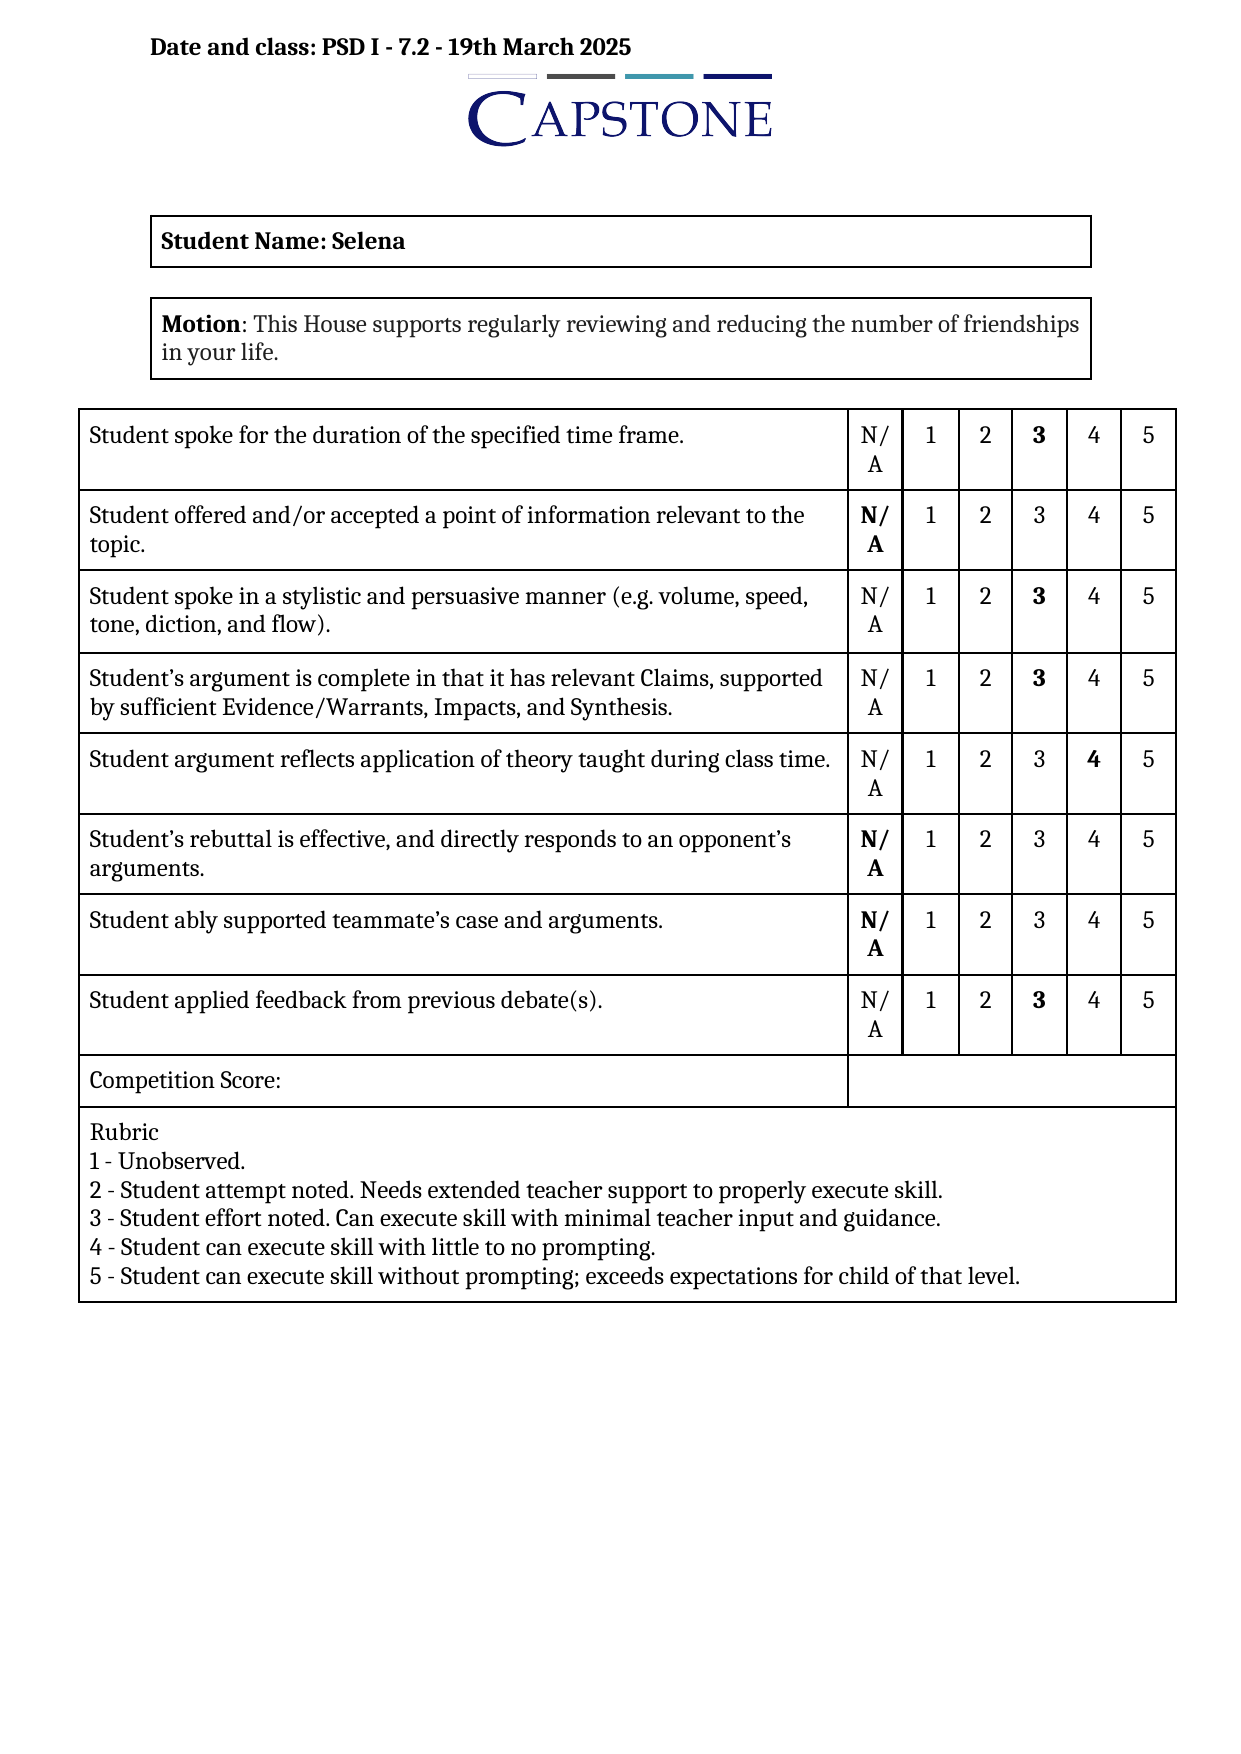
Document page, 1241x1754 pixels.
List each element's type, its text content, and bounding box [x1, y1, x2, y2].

table_cell 2 [960, 491, 1011, 569]
table_cell Student’s rebuttal is effective, and directly responds to an opponent’s arguments. [80, 815, 847, 893]
table_cell Rubric 1 - Unobserved. 2 - Student attempt noted. Needs extended teacher support to properly execute skill. 3 - Student effort noted. Can execute skill with minimal teacher input and guidance. 4 - Student can execute skill with little to no prompting. 5 - Student can execute skill without prompting; exceeds expectations for child of that level. [80, 1108, 1175, 1301]
table_cell N/A [849, 491, 901, 569]
table_cell Student offered and/or accepted a point of information relevant to the topic. [80, 491, 847, 569]
table_cell N/A [849, 976, 901, 1054]
table_cell Student’s argument is complete in that it has relevant Claims, supported by sufficient Evidence/Warrants, Impacts, and Synthesis. [80, 654, 847, 732]
table_cell N/A [849, 815, 901, 893]
table_cell N/A [849, 571, 901, 652]
table_cell Student applied feedback from previous debate(s). [80, 976, 847, 1054]
table_header N/A [849, 410, 901, 489]
table_header 4 [1068, 410, 1120, 489]
table_cell 1 [904, 571, 958, 652]
picture [460, 66, 781, 153]
table_cell 2 [960, 571, 1011, 652]
table_cell Student spoke in a stylistic and persuasive manner (e.g. volume, speed, tone, diction, and flow). [80, 571, 847, 652]
table_header Student Name: Selena [152, 217, 1090, 266]
table_cell 3 [1013, 734, 1066, 813]
table_cell Student ably supported teammate’s case and arguments. [80, 895, 847, 973]
table_cell 5 [1122, 571, 1175, 652]
table_cell 3 [1013, 895, 1066, 973]
table_header 1 [904, 410, 958, 489]
table_cell Student argument reflects application of theory taught during class time. [80, 734, 847, 813]
table_cell 4 [1068, 976, 1120, 1054]
table_cell 4 [1068, 654, 1120, 732]
table_cell 5 [1122, 491, 1175, 569]
table_cell 1 [904, 895, 958, 973]
table_cell 1 [904, 734, 958, 813]
table_cell 4 [1068, 734, 1120, 813]
table_cell Competition Score: [80, 1056, 847, 1106]
table_cell 4 [1068, 815, 1120, 893]
table_header Student spoke for the duration of the specified time frame. [80, 410, 847, 489]
table_cell 2 [960, 895, 1011, 973]
table_cell 1 [904, 976, 958, 1054]
table_cell 2 [960, 654, 1011, 732]
table_cell N/A [849, 895, 901, 973]
table_cell 4 [1068, 491, 1120, 569]
table_header Motion: This House supports regularly reviewing and reducing the number of friendships in your life. [152, 299, 1090, 377]
table_cell 3 [1013, 571, 1066, 652]
table_cell 5 [1122, 654, 1175, 732]
table_cell 1 [904, 491, 958, 569]
table_header 2 [960, 410, 1011, 489]
table_cell 2 [960, 976, 1011, 1054]
table_cell 5 [1122, 976, 1175, 1054]
table_cell 4 [1068, 895, 1120, 973]
table_cell 1 [904, 654, 958, 732]
table_cell 5 [1122, 815, 1175, 893]
table_cell N/A [849, 734, 901, 813]
table_cell 1 [904, 815, 958, 893]
table_cell 5 [1122, 734, 1175, 813]
table_cell 2 [960, 815, 1011, 893]
table_cell [849, 1056, 1175, 1106]
table_cell 3 [1013, 976, 1066, 1054]
table_cell 3 [1013, 654, 1066, 732]
table_cell 5 [1122, 895, 1175, 973]
table_cell 3 [1013, 491, 1066, 569]
table_cell 2 [960, 734, 1011, 813]
table_header 3 [1013, 410, 1066, 489]
table_cell 4 [1068, 571, 1120, 652]
table_header 5 [1122, 410, 1175, 489]
table_cell 3 [1013, 815, 1066, 893]
table_cell N/A [849, 654, 901, 732]
